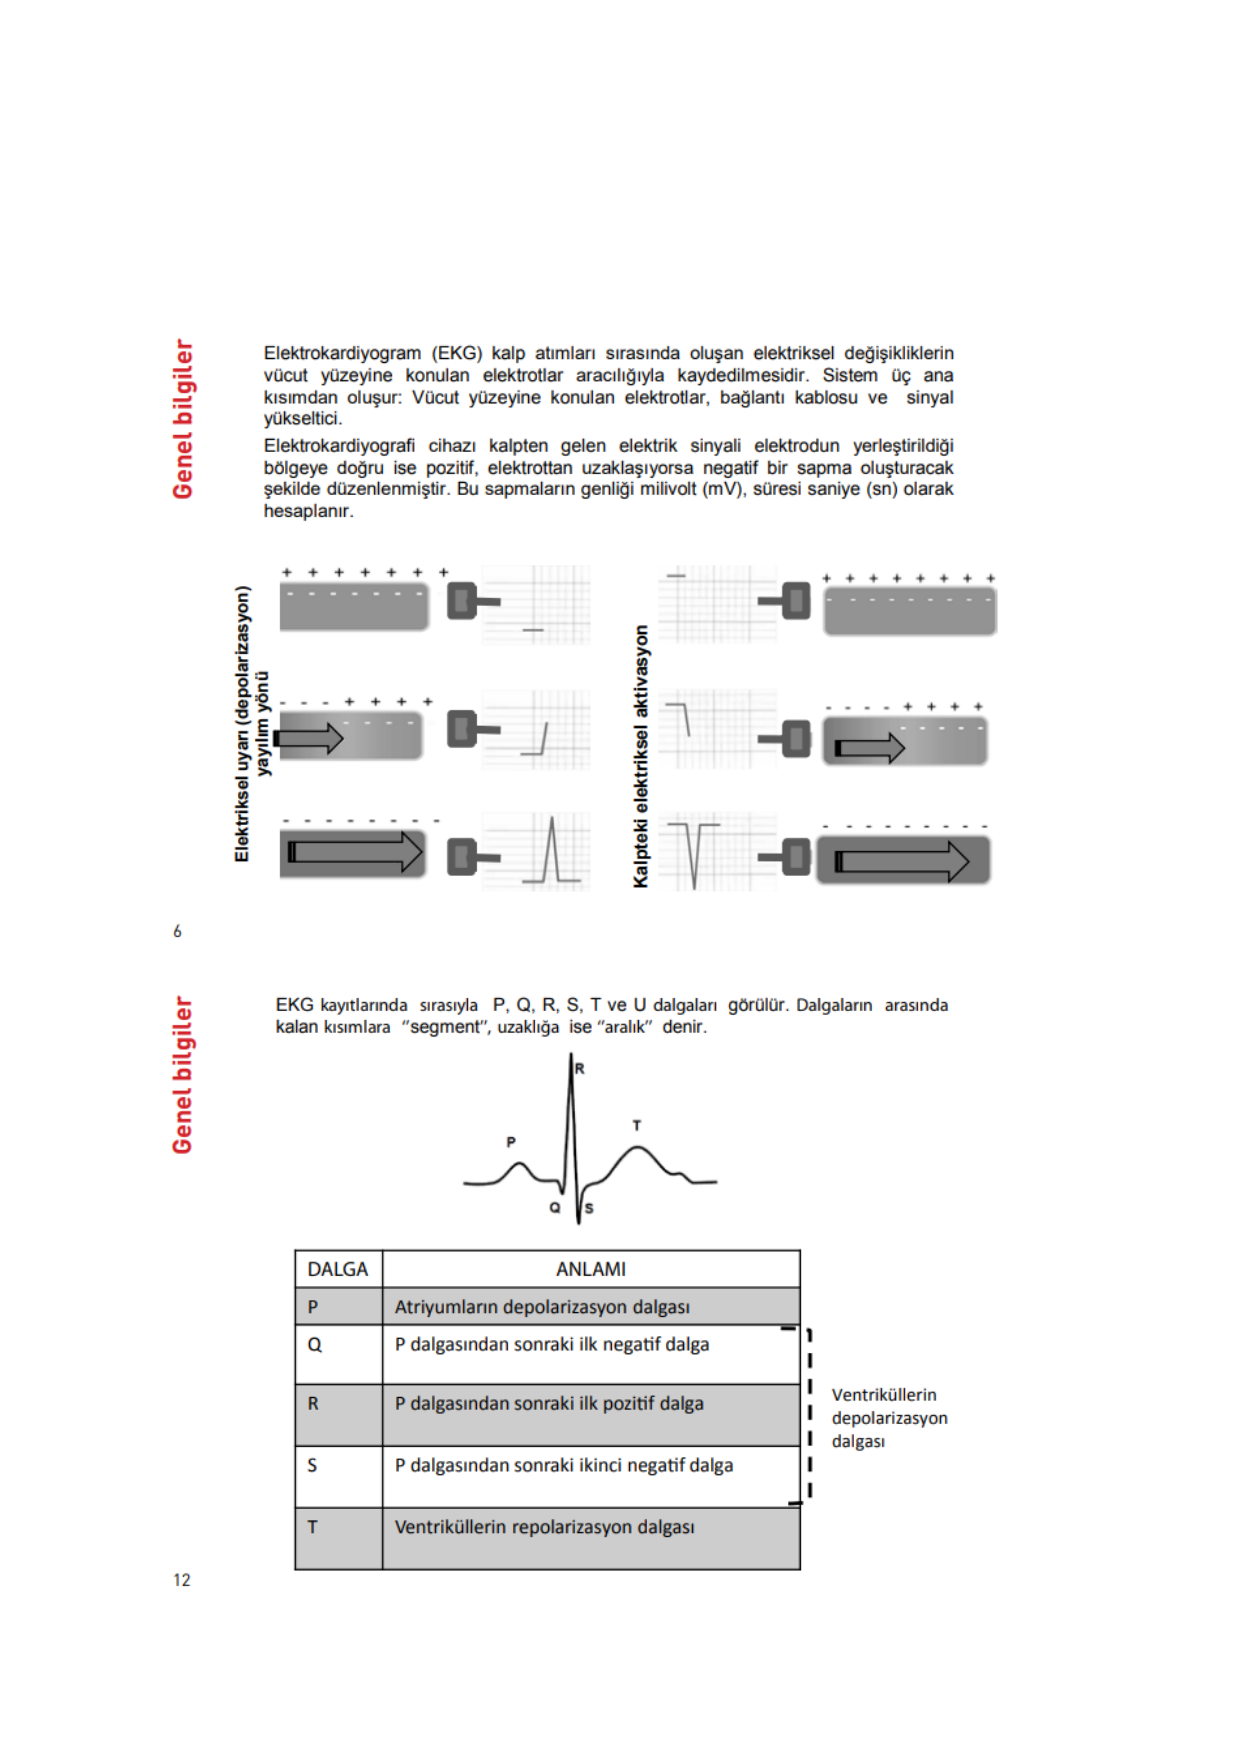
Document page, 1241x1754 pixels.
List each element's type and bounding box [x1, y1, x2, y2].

picture [147, 315, 1093, 945]
picture [147, 966, 1093, 1599]
